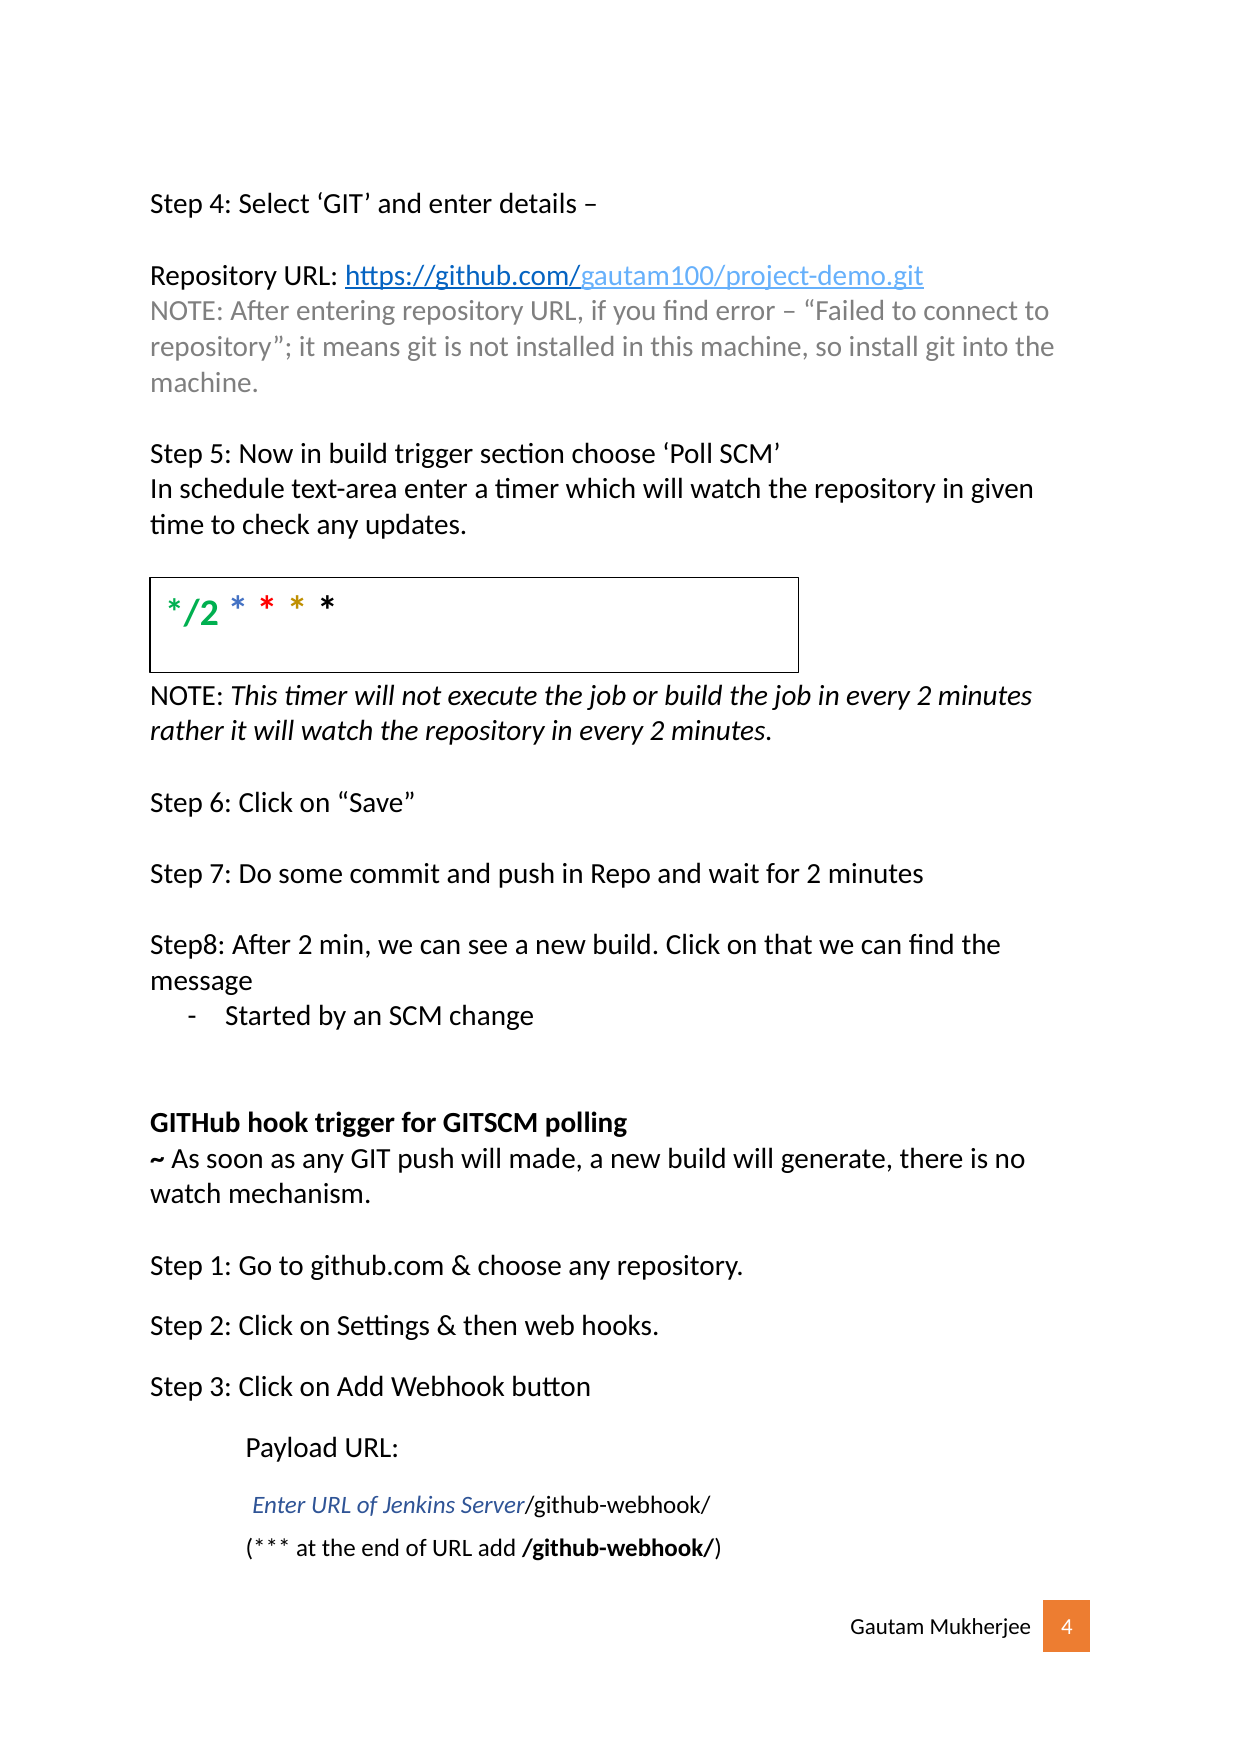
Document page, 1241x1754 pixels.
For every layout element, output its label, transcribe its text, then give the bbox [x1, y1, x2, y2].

text Enter URL of Jenkins Server/github-webhook/ [150, 1489, 1090, 1520]
text NOTE: After entering repository URL, if you find error – “Failed to connect to repository”; it means git is not installed in this machine, so install git into the machine. [150, 292, 1090, 399]
list Started by an SCM change [187, 997, 1090, 1033]
text Step 1: Go to github.com & choose any repository. [150, 1247, 1090, 1282]
text Step 3: Click on Add Webhook button [150, 1368, 1090, 1404]
text Step 6: Click on “Save” [150, 784, 1090, 819]
text Step 5: Now in build trigger section choose ‘Poll SCM’ [150, 435, 1090, 471]
text ~ As soon as any GIT push will made, a new build will generate, there is no watch mechanism. [150, 1140, 1090, 1211]
text Step 4: Select ‘GIT’ and enter details – [150, 186, 1090, 221]
text Step 2: Click on Settings & then web hooks. [150, 1307, 1090, 1343]
text Step 7: Do some commit and push in Repo and wait for 2 minutes [150, 855, 1090, 891]
text Repository URL: https://github.com/gautam100/project-demo.git [150, 257, 1090, 292]
text In schedule text-area enter a timer which will watch the repository in given time to check any updates. [150, 471, 1090, 542]
text Payload URL: [150, 1429, 1090, 1464]
text NOTE: This timer will not execute the job or build the job in every 2 minutes rather it will watch the repository in every 2 minutes. [150, 677, 1090, 748]
text (*** at the end of URL add /github-webhook/) [150, 1532, 1090, 1563]
text GITHub hook trigger for GITSCM polling [150, 1104, 1090, 1140]
text Step8: After 2 min, we can see a new build. Click on that we can find the message [150, 926, 1090, 997]
